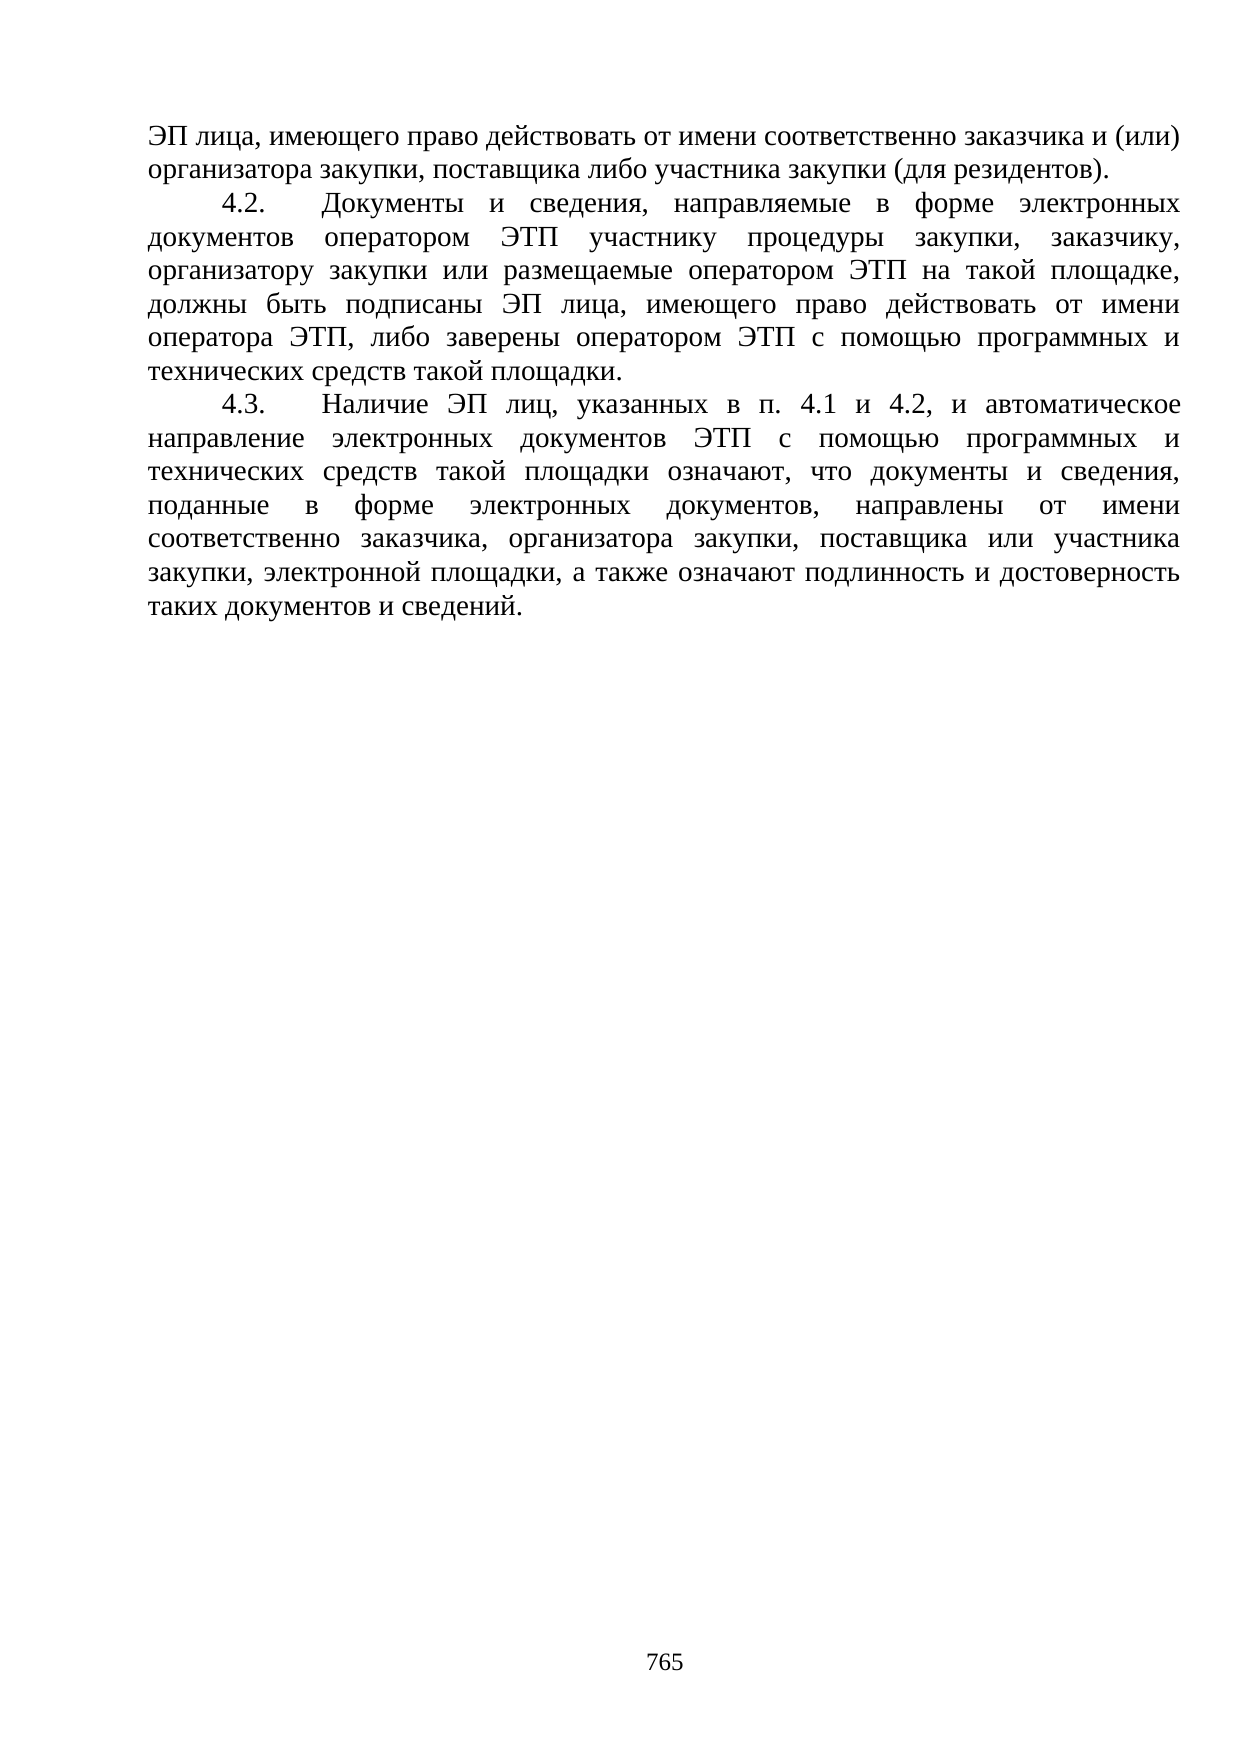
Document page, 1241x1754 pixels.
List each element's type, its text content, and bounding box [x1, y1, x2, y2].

list Наличие ЭП лиц, указанных в п. 4.1 и 4.2, и автоматическое направление электронных документов ЭТП с помощью программных и технических средств такой площадки означают, что документы и сведения, поданные в форме электронных документов, направлены от имени соответственно заказчика, организатора закупки, поставщика или участника закупки, электронной площадки, а также означают подлинность и достоверность таких документов и сведений. [148, 386, 1181, 621]
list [148, 118, 1181, 185]
list Документы и сведения, направляемые в форме электронных документов оператором ЭТП участнику процедуры закупки, заказчику, организатору закупки или размещаемые оператором ЭТП на такой площадке, должны быть подписаны ЭП лица, имеющего право действовать от имени оператора ЭТП, либо заверены оператором ЭТП с помощью программных и технических средств такой площадки. [148, 185, 1181, 386]
